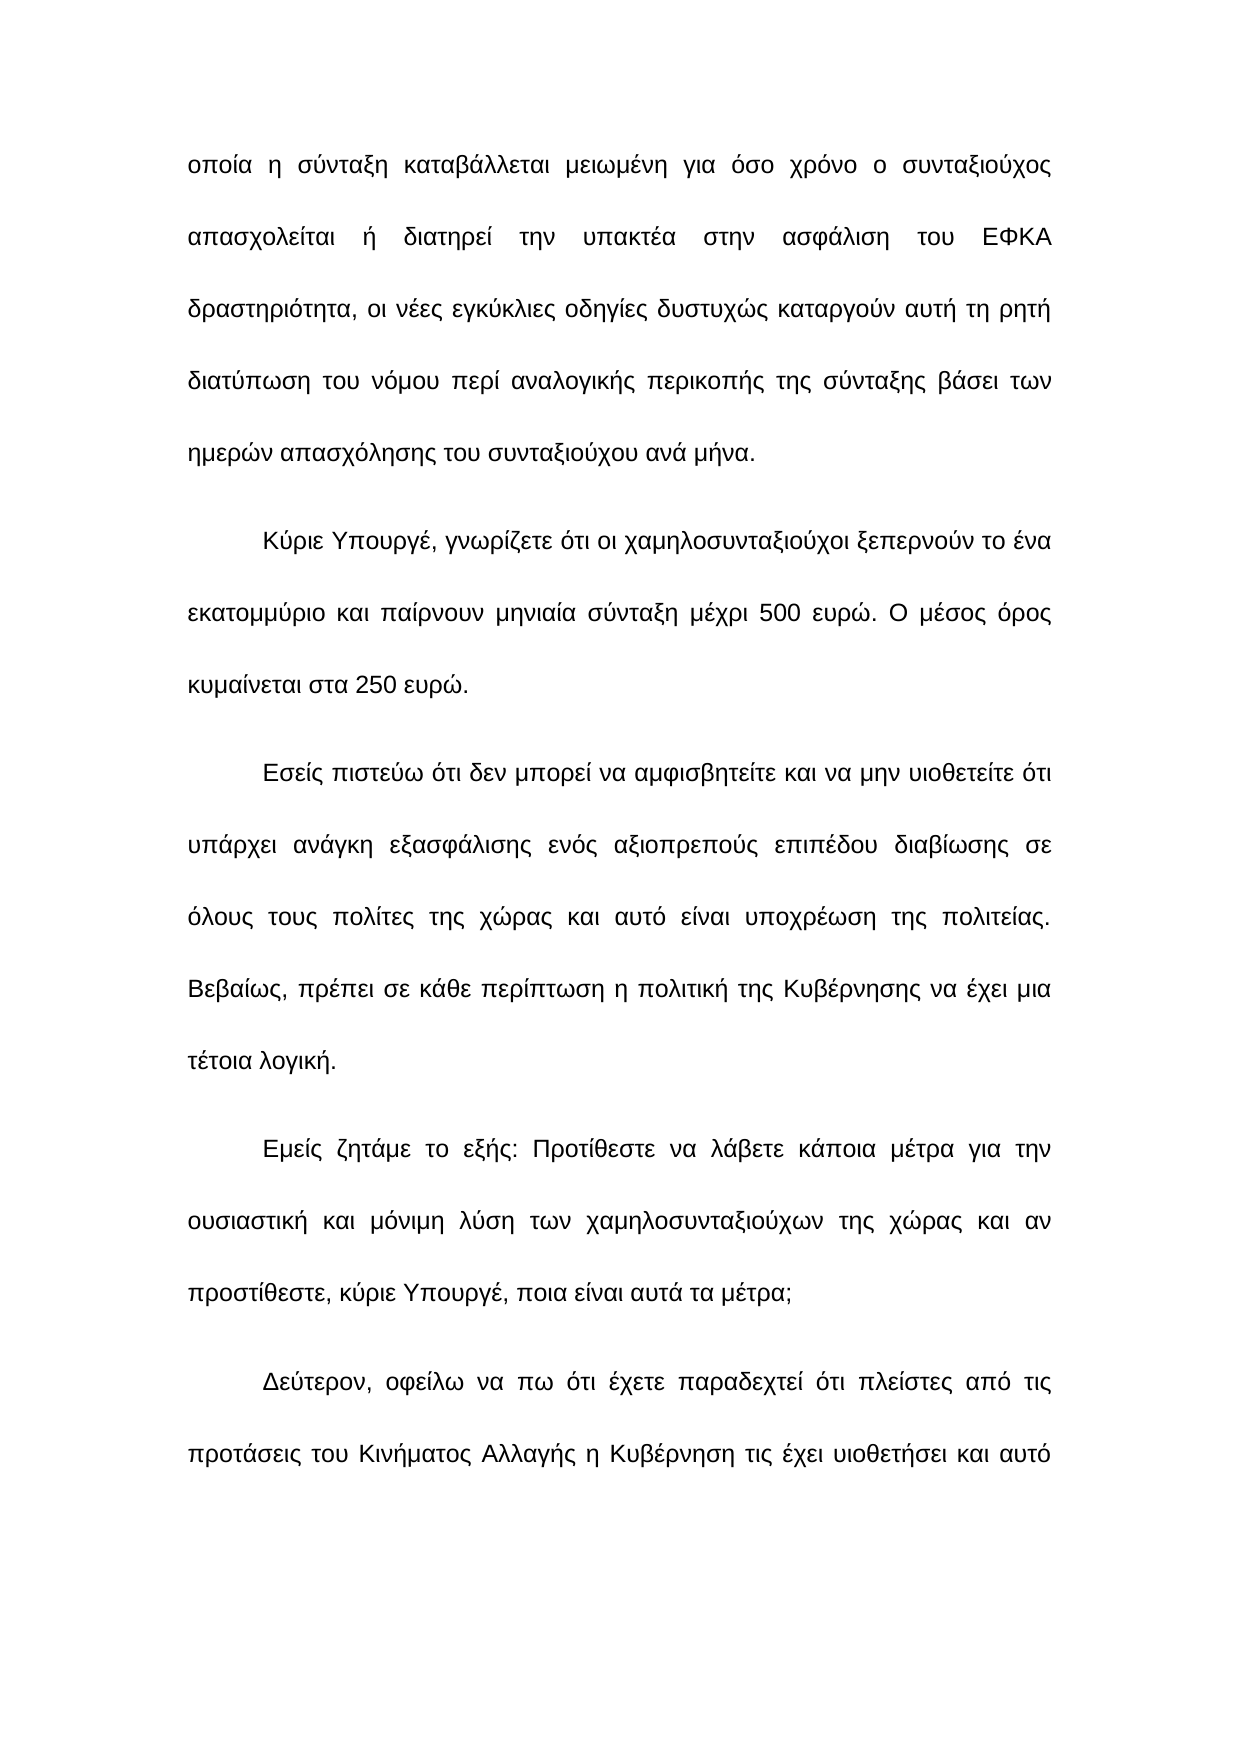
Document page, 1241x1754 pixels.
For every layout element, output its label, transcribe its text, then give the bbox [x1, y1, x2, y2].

text Εσείς πιστεύω ότι δεν μπορεί να αμφισβητείτε και να μην υιοθετείτε ότι υπάρχει ανάγκη εξασφάλισης ενός αξιοπρεπούς επιπέδου διαβίωσης σε όλους τους πολίτες της χώρας και αυτό είναι υποχρέωση της πολιτείας. Βεβαίως, πρέπει σε κάθε περίπτωση η πολιτική της Κυβέρνησης να έχει μια τέτοια λογική. [187, 758, 1053, 1074]
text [187, 150, 1053, 466]
text Εμείς ζητάμε το εξής: Προτίθεστε να λάβετε κάποια μέτρα για την ουσιαστική και μόνιμη λύση των χαμηλοσυνταξιούχων της χώρας και αν προστίθεστε, κύριε Υπουργέ, ποια είναι αυτά τα μέτρα; [187, 1134, 1053, 1307]
text Κύριε Υπουργέ, γνωρίζετε ότι οι χαμηλοσυνταξιούχοι ξεπερνούν το ένα εκατομμύριο και παίρνουν μηνιαία σύνταξη μέχρι 500 ευρώ. Ο μέσος όρος κυμαίνεται στα 250 ευρώ. [187, 526, 1053, 698]
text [187, 1367, 1053, 1467]
